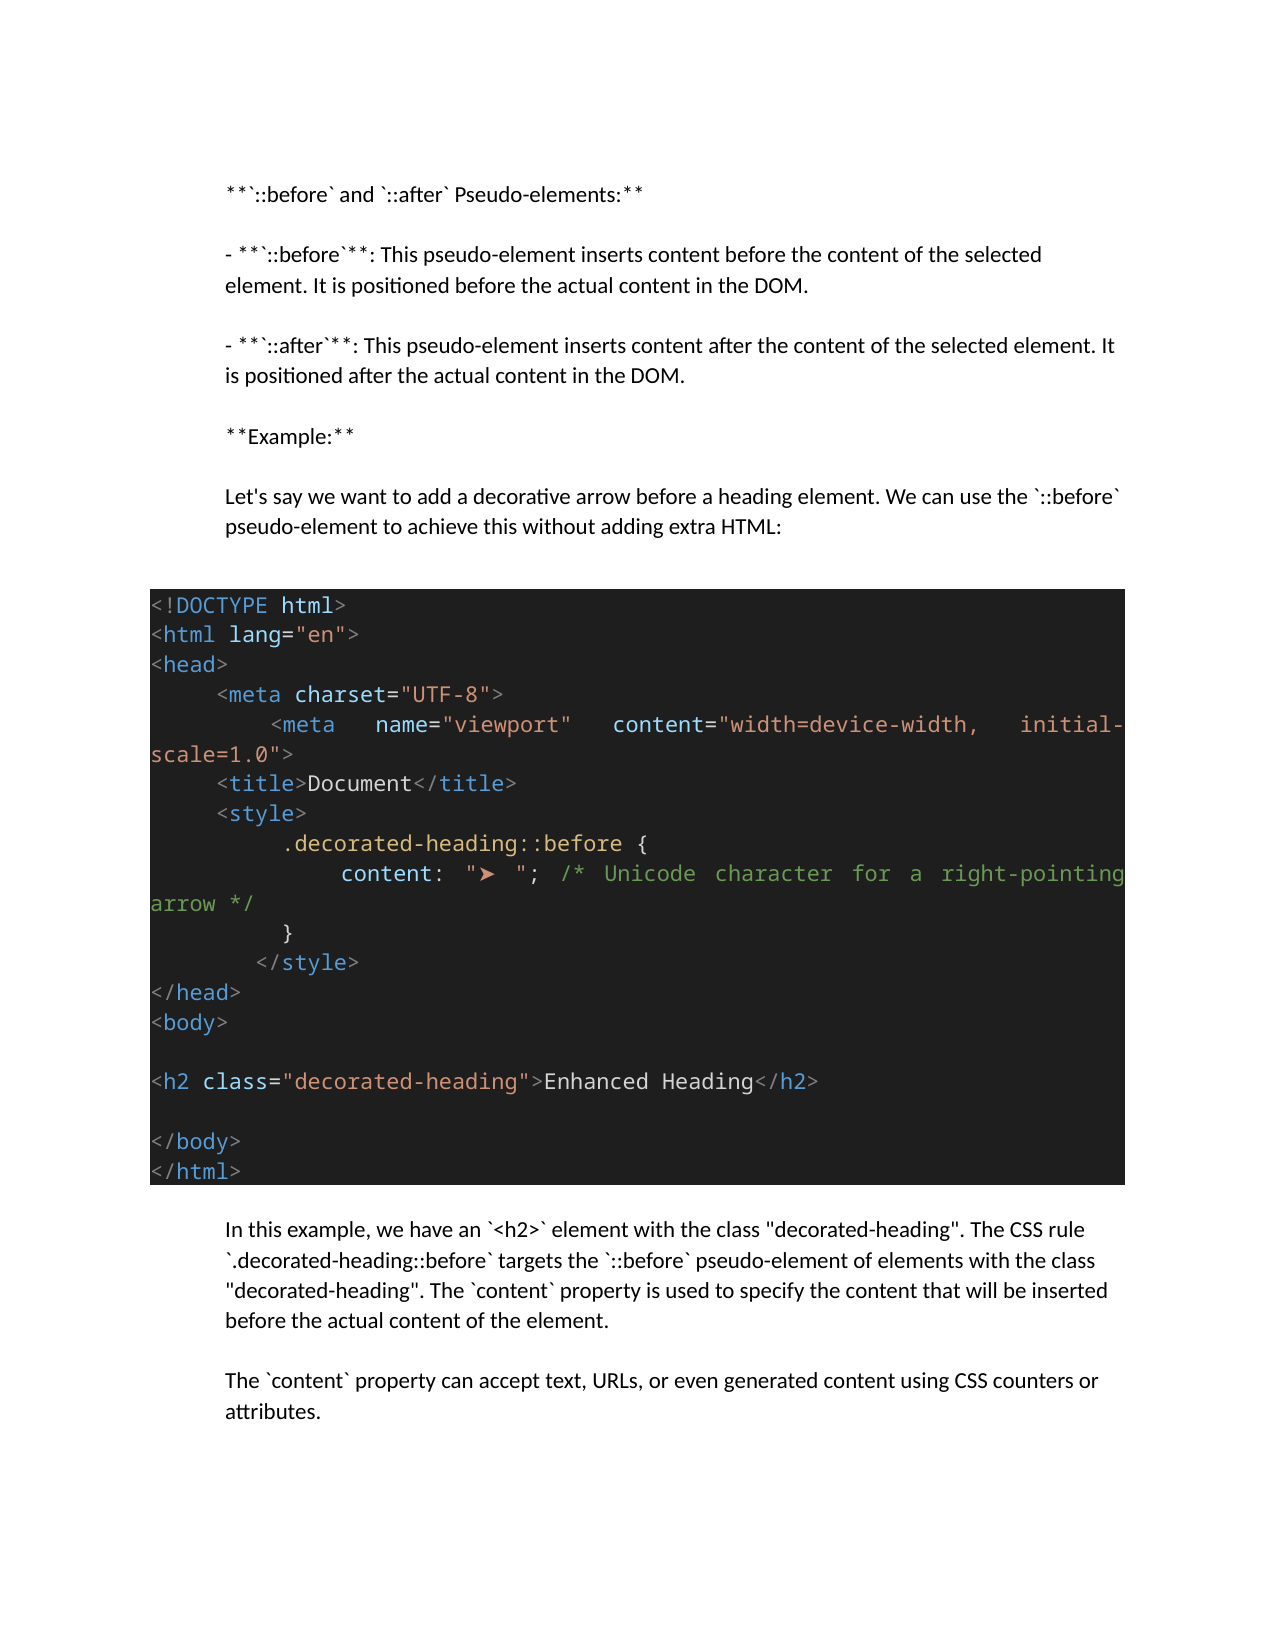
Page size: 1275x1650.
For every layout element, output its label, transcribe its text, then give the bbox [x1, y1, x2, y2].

text <html lang="en"> [150, 619, 1125, 649]
text <head> [150, 649, 1125, 679]
text <style> [150, 798, 1125, 828]
text </html> [150, 1156, 1125, 1185]
text .decorated-heading::before { [150, 828, 1125, 858]
text <h2 class="decorated-heading">Enhanced Heading</h2> [150, 1066, 1125, 1096]
text Let's say we want to add a decorative arrow before a heading element. We can use the `::before` pseudo-element to achieve this without adding extra HTML: [225, 482, 1125, 541]
text In this example, we have an `<h2>` element with the class "decorated-heading". The CSS rule `.decorated-heading::before` targets the `::before` pseudo-element of elements with the class "decorated-heading". The `content` property is used to specify the content that will be inserted before the actual content of the element. [225, 1216, 1125, 1334]
text <meta name="viewport" content="width=device-width, initial-scale=1.0"> [150, 709, 1125, 768]
text <!DOCTYPE html> [150, 589, 1125, 619]
text </body> [150, 1126, 1125, 1156]
text <title>Document</title> [150, 768, 1125, 798]
text <meta charset="UTF-8"> [150, 679, 1125, 709]
text </style> [150, 947, 1125, 977]
text </head> [150, 977, 1125, 1007]
text **Example:** [225, 422, 1125, 450]
text content: "➤ "; /* Unicode character for a right-pointing arrow */ [150, 858, 1125, 917]
text **`::before` and `::after` Pseudo-elements:** [225, 180, 1125, 208]
text - **`::after`**: This pseudo-element inserts content after the content of the selected element. It is positioned after the actual content in the DOM. [225, 331, 1125, 389]
text <body> [150, 1007, 1125, 1036]
text } [150, 917, 1125, 947]
text - **`::before`**: This pseudo-element inserts content before the content of the selected element. It is positioned before the actual content in the DOM. [225, 241, 1125, 299]
text The `content` property can accept text, URLs, or even generated content using CSS counters or attributes. [225, 1367, 1125, 1425]
